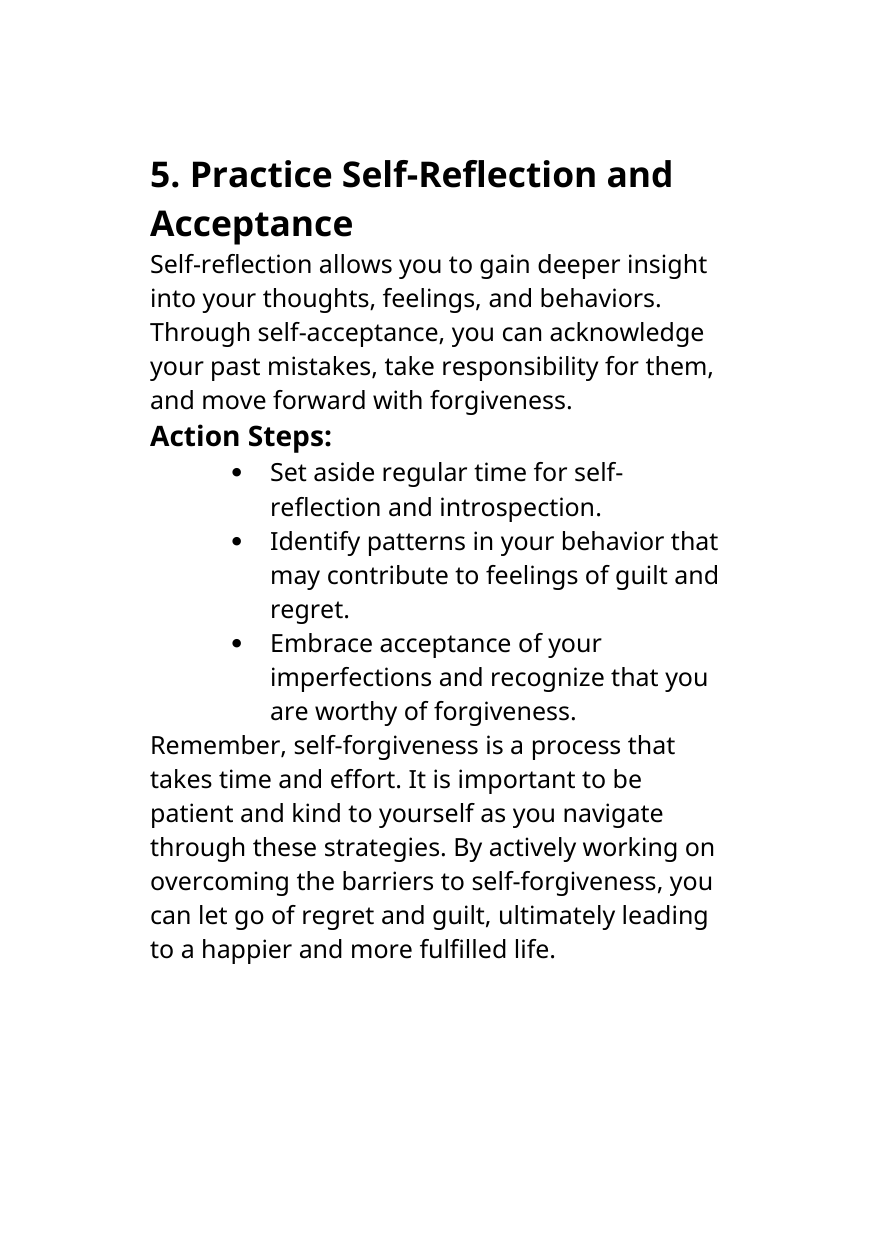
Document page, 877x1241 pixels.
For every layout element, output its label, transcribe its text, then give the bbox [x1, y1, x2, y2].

text Self-reflection allows you to gain deeper insight into your thoughts, feelings, and behaviors. Through self-acceptance, you can acknowledge your past mistakes, take responsibility for them, and move forward with forgiveness. [150, 246, 727, 417]
text Remember, self-forgiveness is a process that takes time and effort. It is important to be patient and kind to yourself as you navigate through these strategies. By actively working on overcoming the barriers to self-forgiveness, you can let go of regret and guilt, ultimately leading to a happier and more fulfilled life. [150, 728, 727, 966]
list Identify patterns in your behavior that may contribute to feelings of guilt and regret. [232, 523, 727, 625]
list Set aside regular time for self-reflection and introspection. [232, 455, 727, 523]
subtitle 5. Practice Self-Reflection and Acceptance [150, 150, 727, 246]
subtitle Action Steps: [150, 417, 727, 455]
list Embrace acceptance of your imperfections and recognize that you are worthy of forgiveness. [232, 625, 727, 728]
